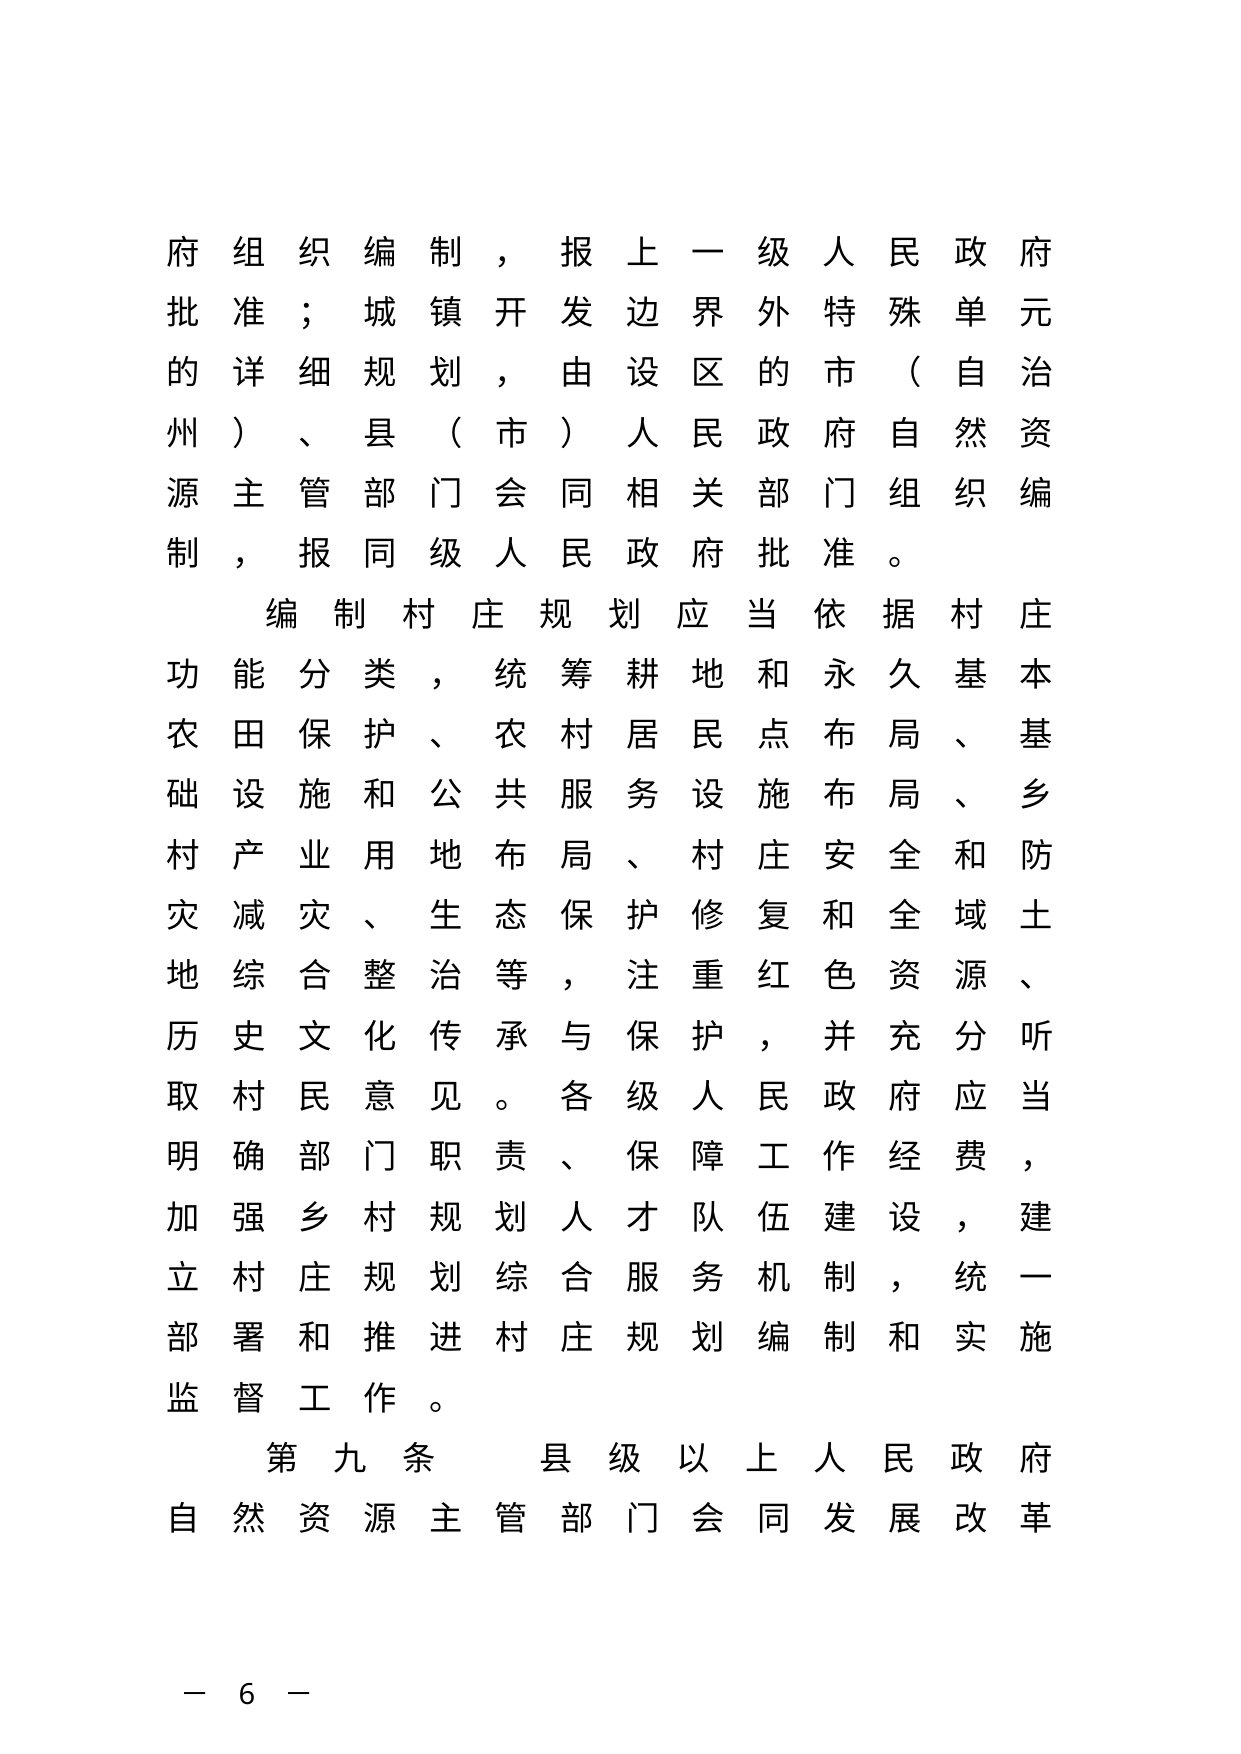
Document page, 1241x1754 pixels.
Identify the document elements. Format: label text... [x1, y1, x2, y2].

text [167, 1426, 1085, 1546]
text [167, 219, 1085, 581]
text 编制村庄规划应当依据村庄功能分类，统筹耕地和永久基本农田保护、农村居民点布局、基础设施和公共服务设施布局、乡村产业用地布局、村庄安全和防灾减灾、生态保护修复和全域土地综合整治等，注重红色资源、历史文化传承与保护，并充分听取村民意见。各级人民政府应当明确部门职责、保障工作经费，加强乡村规划人才队伍建设，建立村庄规划综合服务机制，统一部署和推进村庄规划编制和实施监督工作。 [167, 581, 1085, 1426]
